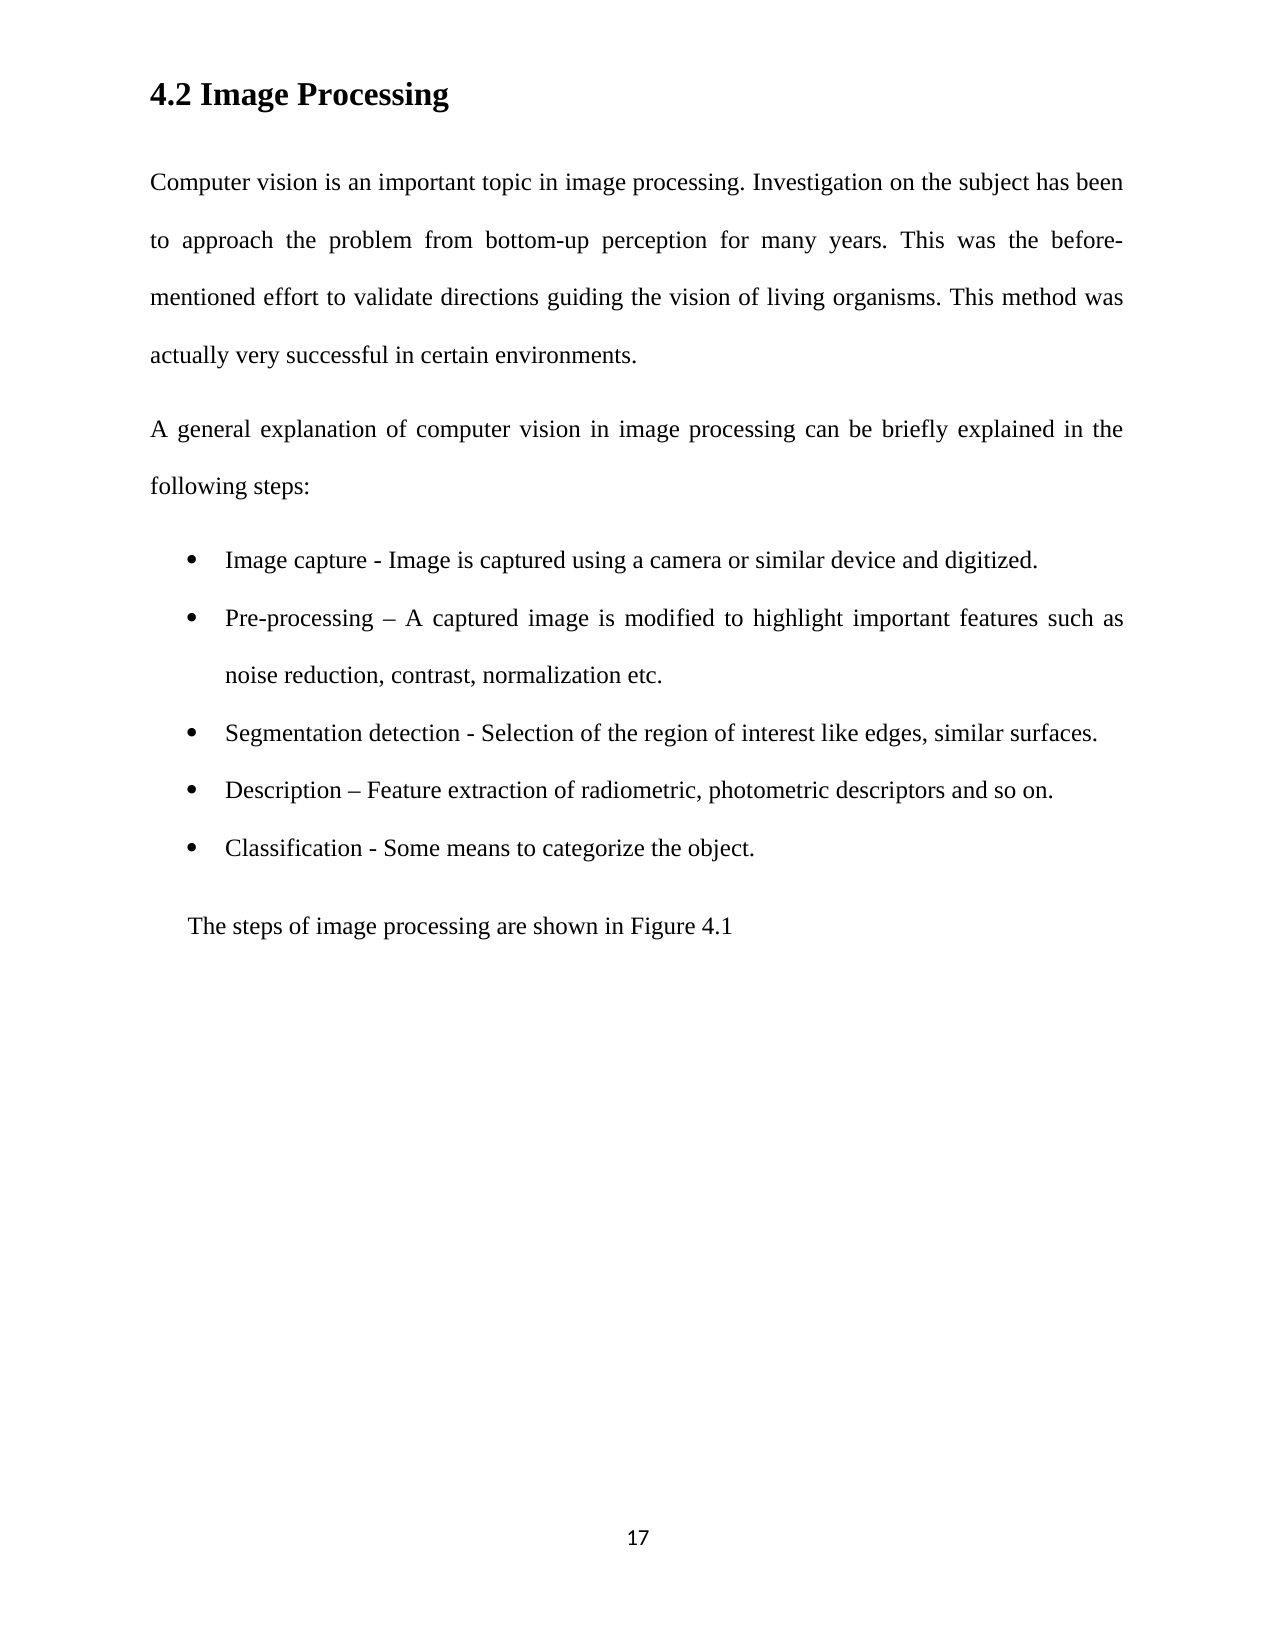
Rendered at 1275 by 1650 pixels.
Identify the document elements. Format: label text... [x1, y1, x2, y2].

text 4.2 Image Processing [150, 74, 1125, 112]
text Computer vision is an important topic in image processing. Investigation on the subject has been to approach the problem from bottom-up perception for many years. This was the before-mentioned effort to validate directions guiding the vision of living organisms. This method was actually very successful in certain environments. [150, 167, 1125, 368]
text A general explanation of computer vision in image processing can be briefly explained in the following steps: [150, 414, 1125, 500]
list Pre-processing – A captured image is modified to highlight important features such as noise reduction, contrast, normalization etc. [187, 603, 1125, 689]
list Description – Feature extraction of radiometric, photometric descriptors and so on. [187, 776, 1125, 804]
list Image capture - Image is captured using a camera or similar device and digitized. [187, 546, 1125, 574]
list Classification - Some means to categorize the object. [187, 833, 1125, 862]
text The steps of image processing are shown in Figure 4.1 [187, 911, 1125, 940]
list Segmentation detection - Selection of the region of interest like edges, similar surfaces. [187, 718, 1125, 747]
